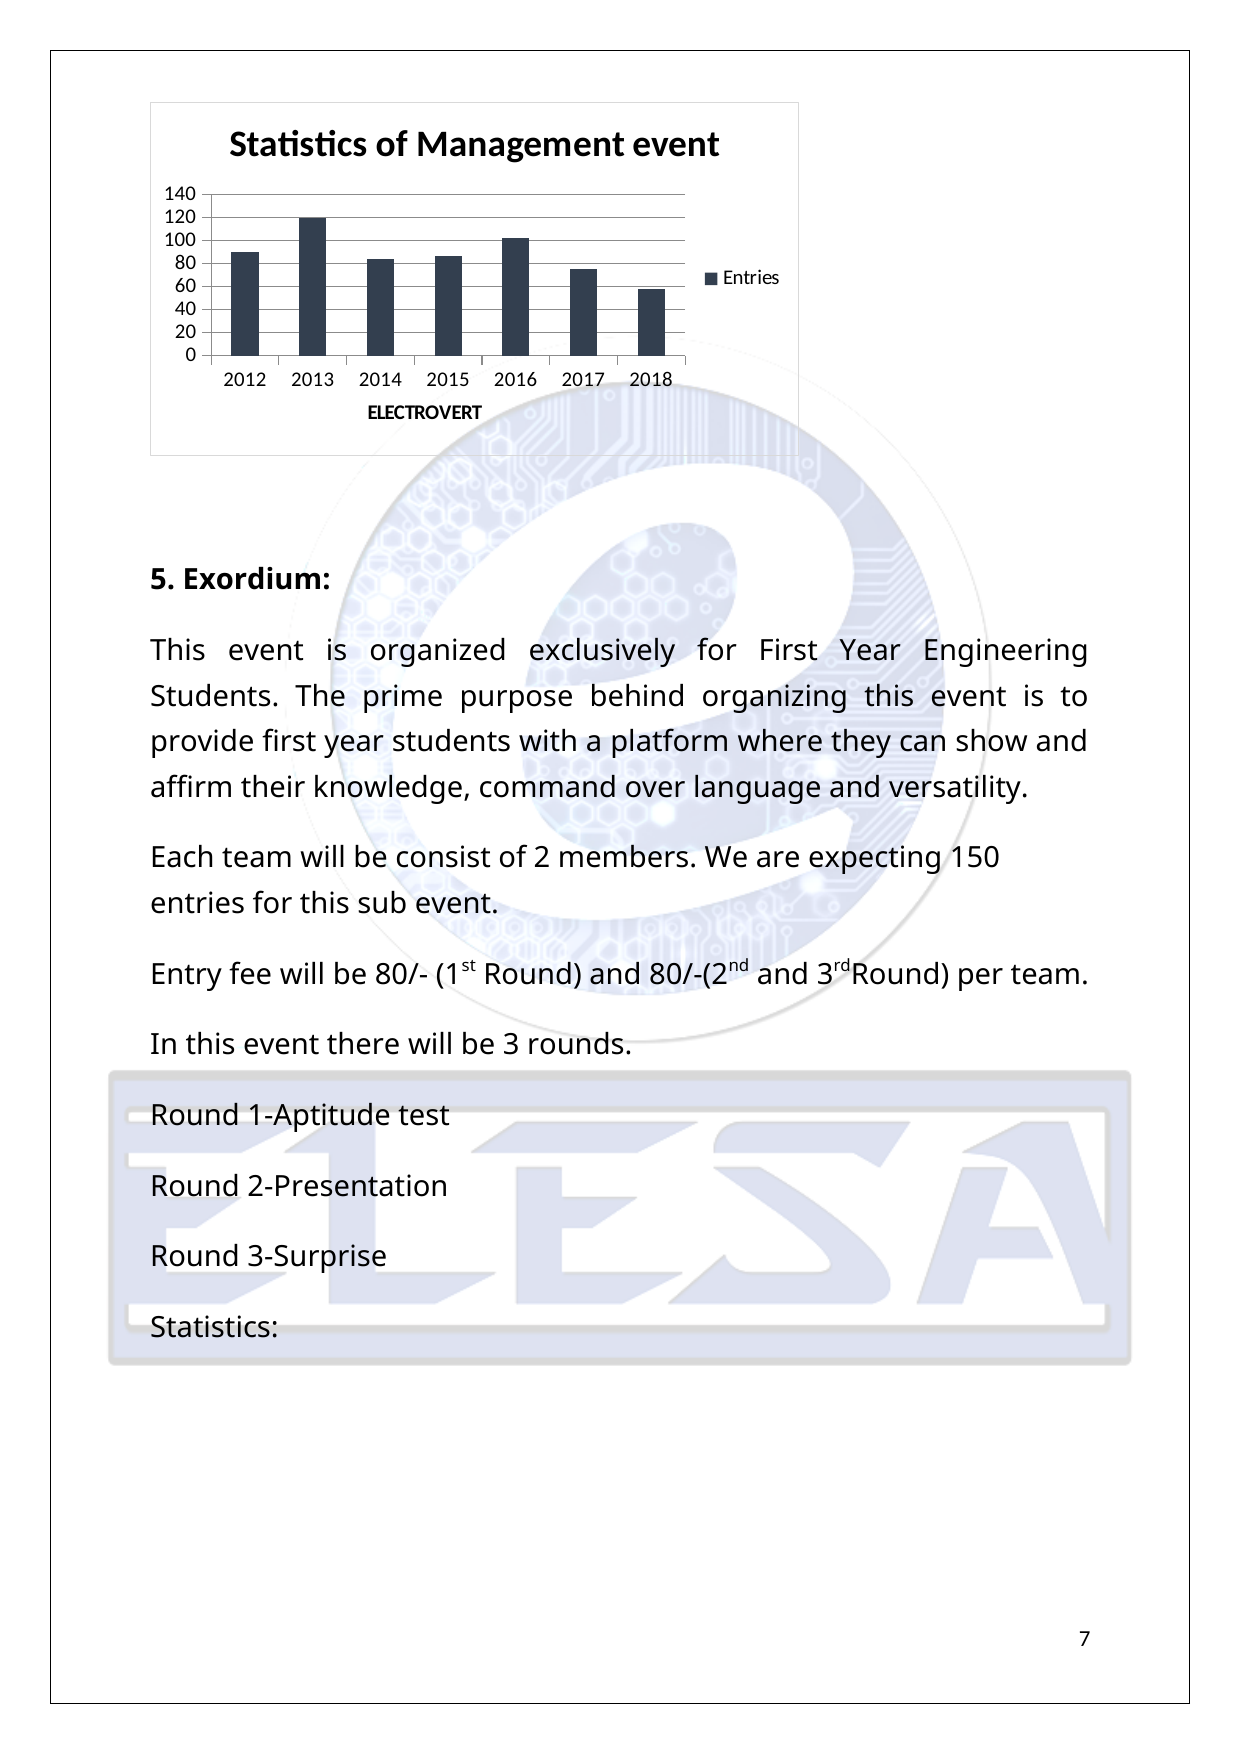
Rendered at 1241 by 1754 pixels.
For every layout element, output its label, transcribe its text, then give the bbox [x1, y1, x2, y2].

subtitle Round 2-Presentation [150, 1165, 1090, 1204]
subtitle This event is organized exclusively for First Year Engineering Students. The prime purpose behind organizing this event is to provide first year students with a platform where they can show and affirm their knowledge, command over language and versatility. [150, 629, 1090, 806]
subtitle 5. Exordium: [150, 559, 1090, 598]
subtitle Statistics: [150, 1306, 1090, 1346]
subtitle Round 3-Surprise [150, 1236, 1090, 1275]
subtitle Round 1-Aptitude test [150, 1094, 1090, 1134]
subtitle Entry fee will be 80/- (1st Round) and 80/-(2nd and 3rdRound) per team. [150, 953, 1090, 993]
subtitle Each team will be consist of 2 members. We are expecting 150 entries for this sub event. [150, 837, 1090, 922]
subtitle In this event there will be 3 rounds. [150, 1024, 1090, 1063]
